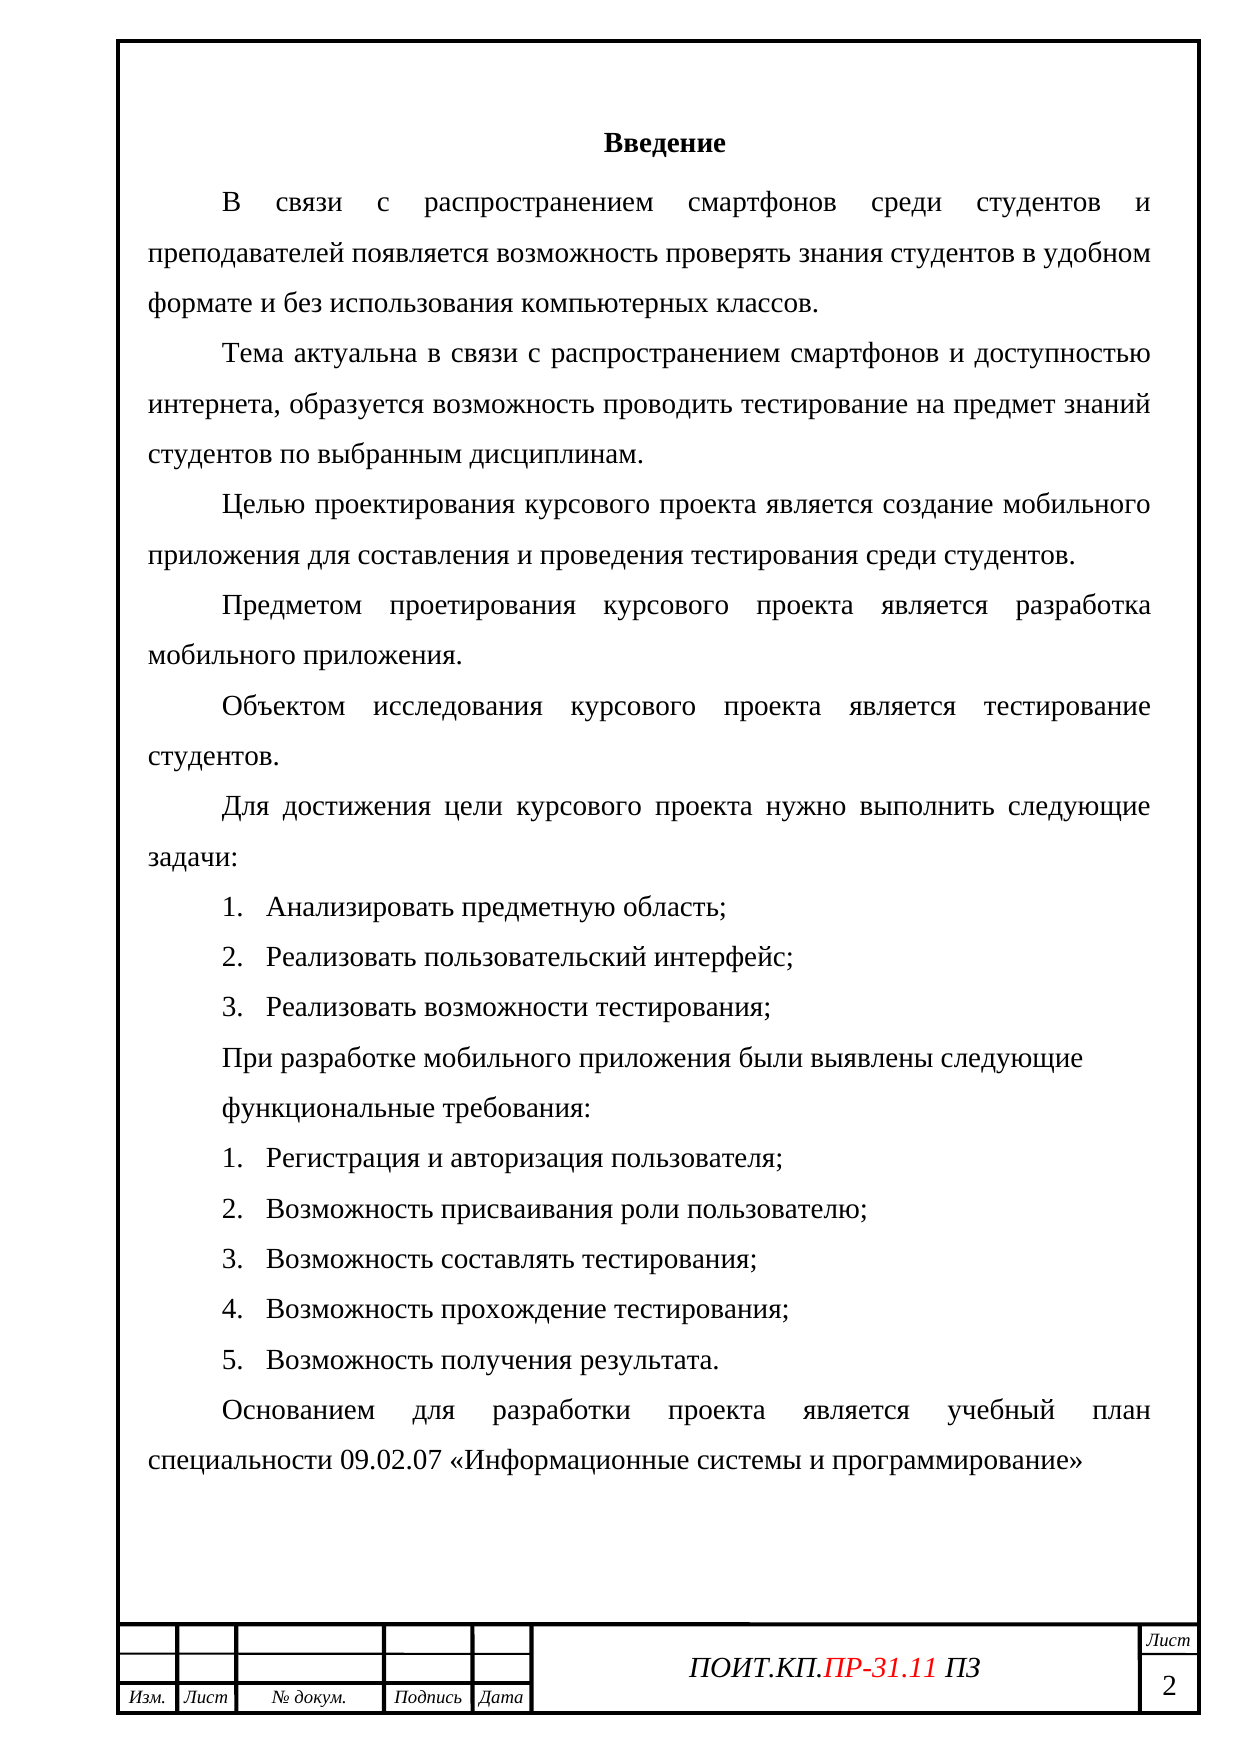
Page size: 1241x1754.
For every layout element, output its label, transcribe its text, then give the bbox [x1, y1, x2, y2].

text 5. Возможность получения результата. [148, 1342, 1152, 1375]
text 3. Возможность составлять тестирования; [148, 1241, 1152, 1275]
text Для достижения цели курсового проекта нужно выполнить следующие задачи: [148, 788, 1152, 872]
text 4. Возможность прохождение тестирования; [148, 1291, 1152, 1325]
text Целью проектирования курсового проекта является создание мобильного приложения для составления и проведения тестирования среди студентов. [148, 486, 1152, 570]
text 2. Возможность присваивания роли пользователю; [148, 1191, 1152, 1224]
text Предметом проетирования курсового проекта является разработка мобильного приложения. [148, 587, 1152, 671]
text 1. Анализировать предметную область; [148, 889, 1152, 922]
text В связи с распространением смартфонов среди студентов и преподавателей появляется возможность проверять знания студентов в удобном формате и без использования компьютерных классов. [148, 184, 1152, 319]
text 3. Реализовать возможности тестирования; [148, 989, 1152, 1023]
text функциональные требования: [148, 1090, 1152, 1124]
text Основанием для разработки проекта является учебный план специальности 09.02.07 «Информационные системы и программирование» [148, 1392, 1152, 1476]
text 1. Регистрация и авторизация пользователя; [148, 1141, 1152, 1174]
text Объектом исследования курсового проекта является тестирование студентов. [148, 688, 1152, 772]
text 2. Реализовать пользовательский интерфейс; [148, 939, 1152, 973]
subtitle Введение [178, 125, 1152, 159]
text Тема актуальна в связи с распространением смартфонов и доступностью интернета, образуется возможность проводить тестирование на предмет знаний студентов по выбранным дисциплинам. [148, 336, 1152, 470]
text При разработке мобильного приложения были выявлены следующие [148, 1040, 1152, 1073]
